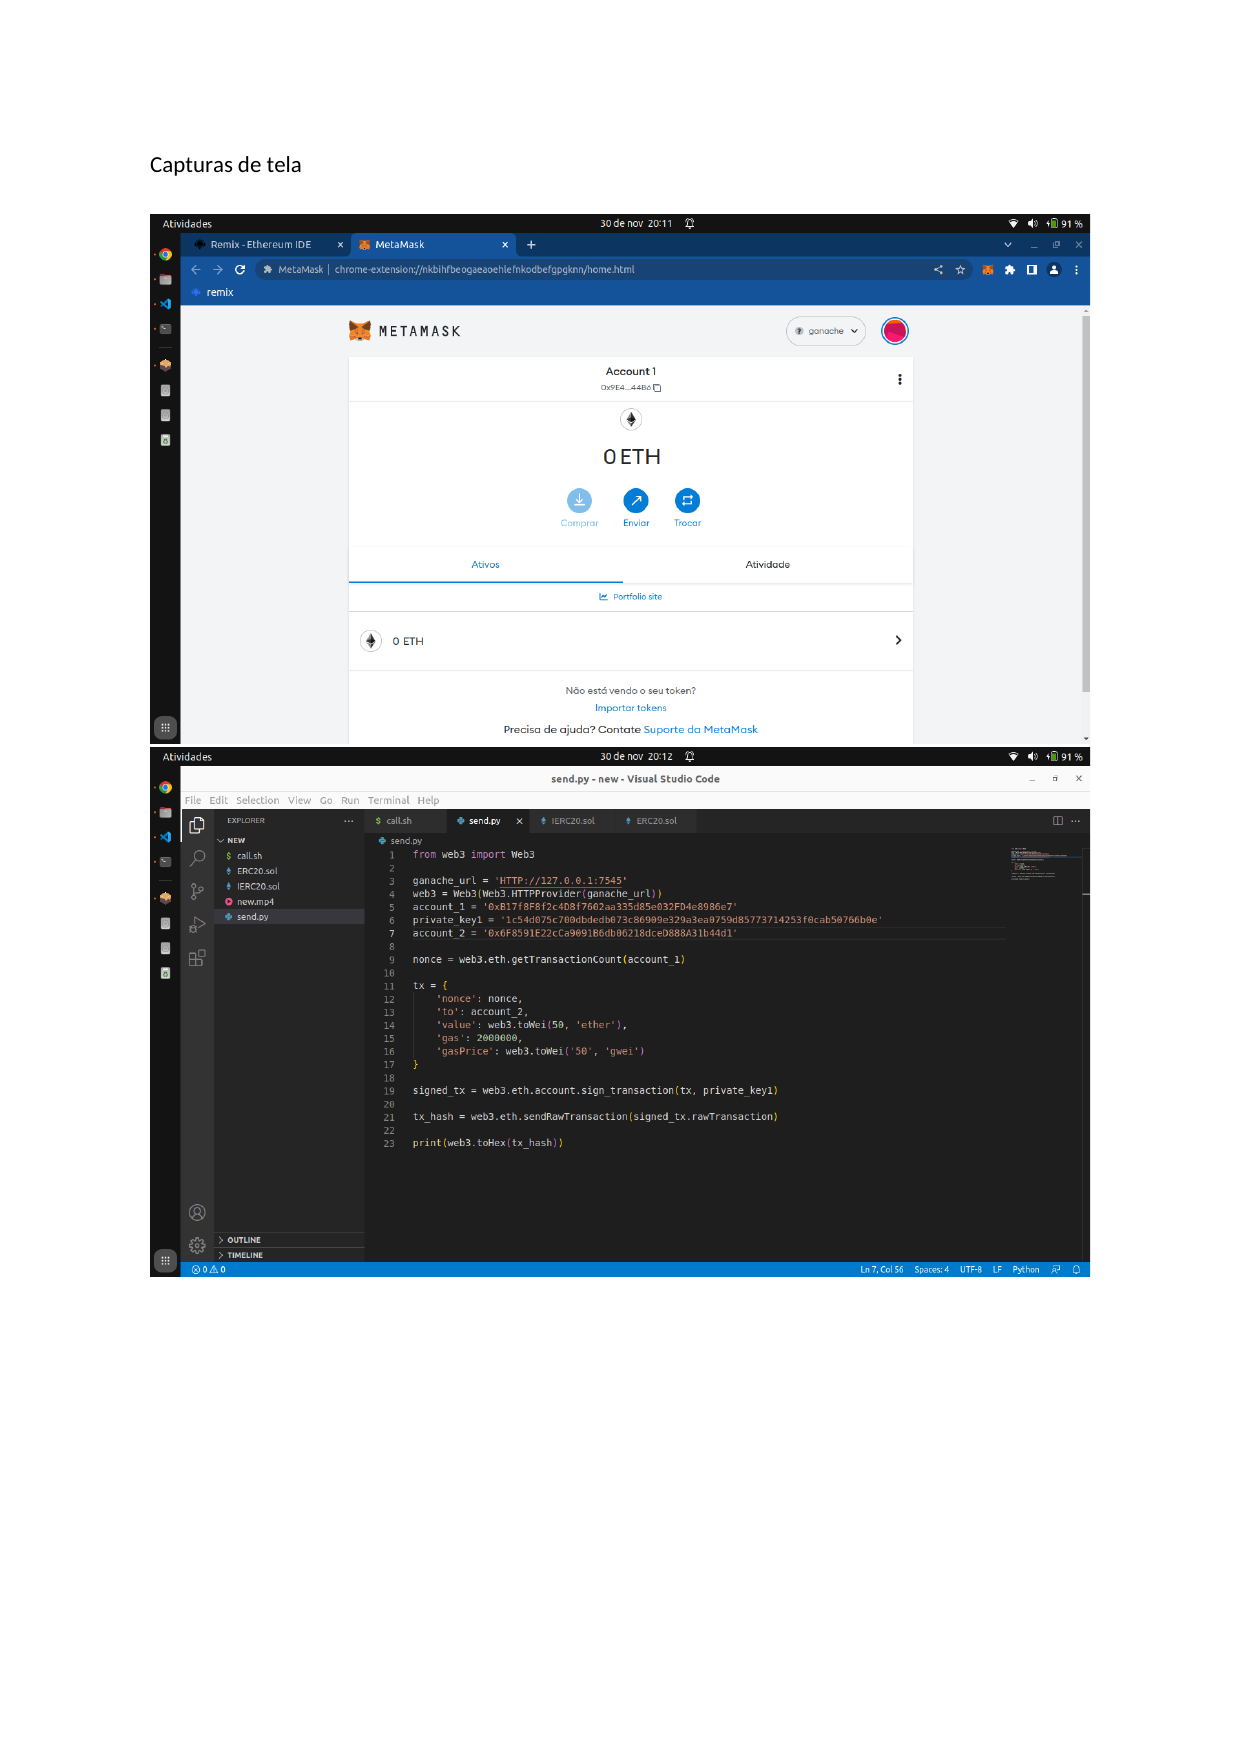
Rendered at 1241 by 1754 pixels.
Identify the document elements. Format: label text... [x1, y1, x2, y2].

picture [150, 214, 1091, 744]
text Capturas de tela [150, 150, 1090, 178]
picture [150, 747, 1091, 1277]
